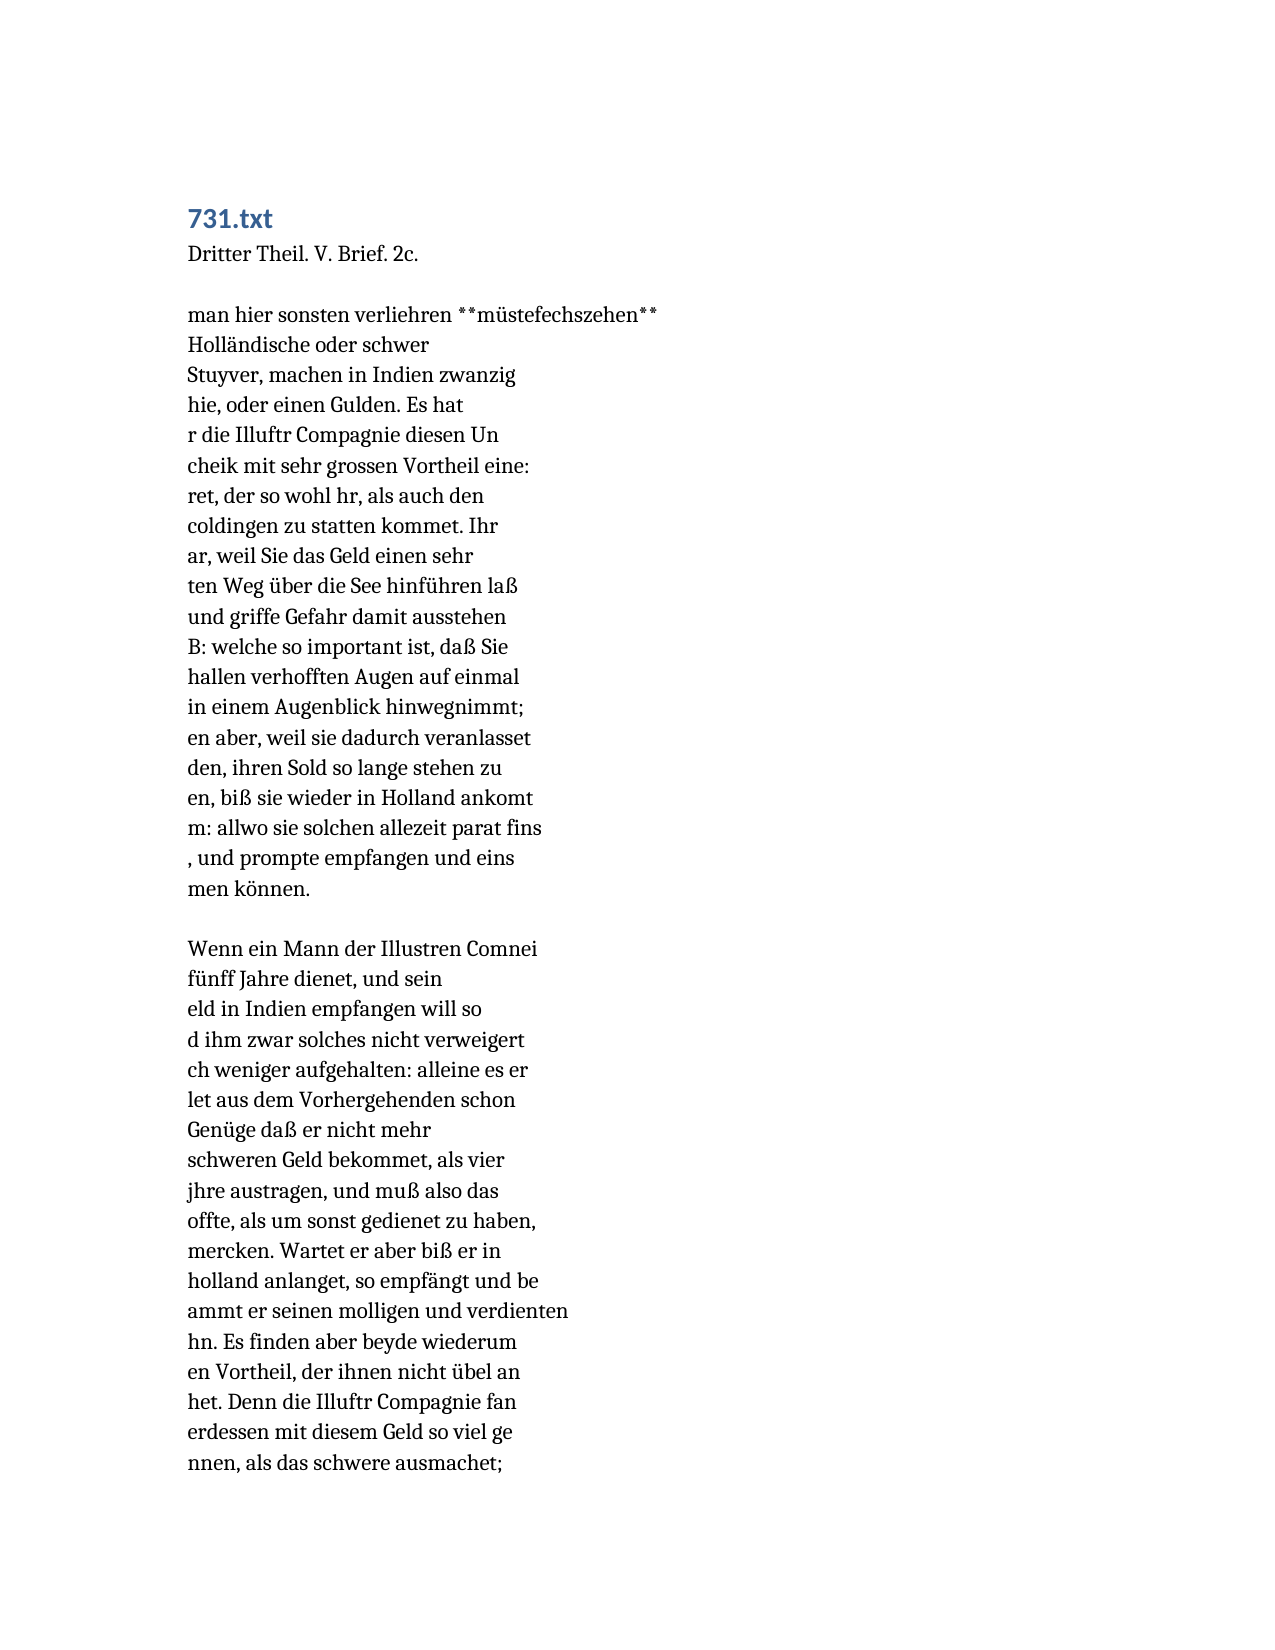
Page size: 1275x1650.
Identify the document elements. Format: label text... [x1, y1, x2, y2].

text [187, 241, 1087, 1476]
subtitle 731.txt [187, 200, 1087, 236]
